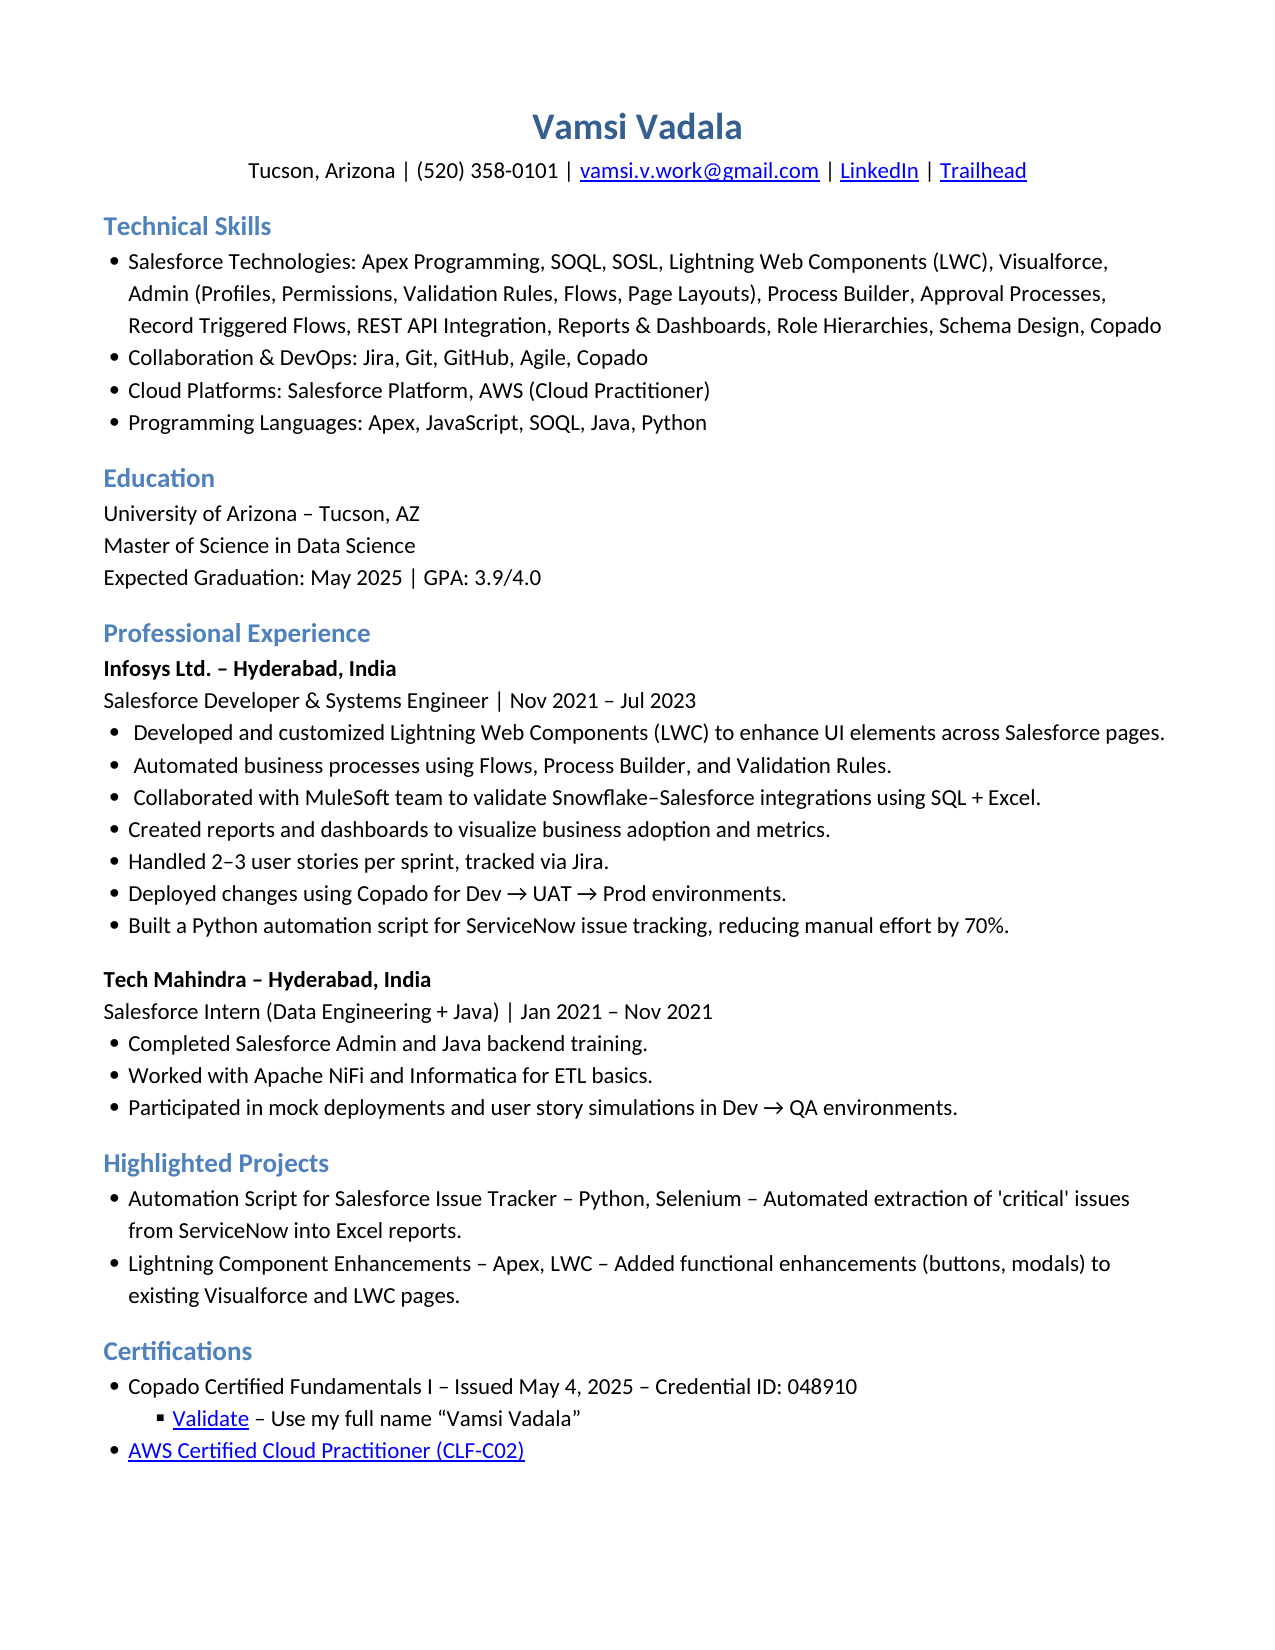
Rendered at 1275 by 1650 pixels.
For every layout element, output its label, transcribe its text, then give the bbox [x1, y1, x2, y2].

list Completed Salesforce Admin and Java backend training. [110, 1029, 1172, 1057]
subtitle Highlighted Projects [103, 1146, 1172, 1179]
list Collaboration & DevOps: Jira, Git, GitHub, Agile, Copado [110, 343, 1172, 372]
list AWS Certified Cloud Practitioner (CLF-C02) [110, 1436, 1172, 1464]
list Participated in mock deployments and user story simulations in Dev → QA environments. [110, 1093, 1172, 1121]
list Cloud Platforms: Salesforce Platform, AWS (Cloud Practitioner) [110, 376, 1172, 404]
list Worked with Apache NiFi and Informatica for ETL basics. [110, 1061, 1172, 1089]
list Salesforce Technologies: Apex Programming, SOQL, SOSL, Lightning Web Components (LWC), Visualforce, Admin (Profiles, Permissions, Validation Rules, Flows, Page Layouts), Process Builder, Approval Processes, Record Triggered Flows, REST API Integration, Reports & Dashboards, Role Hierarchies, Schema Design, Copado [110, 247, 1172, 339]
list Programming Languages: Apex, JavaScript, SOQL, Java, Python [110, 408, 1172, 436]
subtitle Technical Skills [103, 209, 1172, 242]
list Built a Python automation script for ServiceNow issue tracking, reducing manual effort by 70%. [110, 912, 1172, 940]
text Tucson, Arizona | (520) 358-0101 | vamsi.v.work@gmail.com | LinkedIn | Trailhead [103, 156, 1172, 184]
list Collaborated with MuleSoft team to validate Snowflake–Salesforce integrations using SQL + Excel. [110, 783, 1172, 811]
list Validate – Use my full name “Vamsi Vadala” [155, 1404, 1172, 1432]
list Developed and customized Lightning Web Components (LWC) to enhance UI elements across Salesforce pages. [110, 718, 1172, 747]
list Copado Certified Fundamentals I – Issued May 4, 2025 – Credential ID: 048910 [110, 1372, 1172, 1400]
subtitle Professional Experience [103, 616, 1172, 649]
list Handled 2–3 user stories per sprint, tracked via Jira. [110, 847, 1172, 875]
subtitle Certifications [103, 1334, 1172, 1367]
list Deployed changes using Copado for Dev → UAT → Prod environments. [110, 879, 1172, 907]
list Created reports and dashboards to visualize business adoption and metrics. [110, 815, 1172, 843]
list Lightning Component Enhancements – Apex, LWC – Added functional enhancements (buttons, modals) to existing Visualforce and LWC pages. [110, 1249, 1172, 1309]
text Tech Mahindra – Hyderabad, India Salesforce Intern (Data Engineering + Java) | Jan 2021 – Nov 2021 [103, 965, 1172, 1025]
text Infosys Ltd. – Hyderabad, India Salesforce Developer & Systems Engineer | Nov 2021 – Jul 2023 [103, 654, 1172, 714]
text University of Arizona – Tucson, AZ Master of Science in Data Science Expected Graduation: May 2025 | GPA: 3.9/4.0 [103, 499, 1172, 591]
list Automation Script for Salesforce Issue Tracker – Python, Selenium – Automated extraction of 'critical' issues from ServiceNow into Excel reports. [110, 1184, 1172, 1244]
subtitle Education [103, 461, 1172, 494]
list Automated business processes using Flows, Process Builder, and Validation Rules. [110, 751, 1172, 779]
subtitle Vamsi Vadala [103, 103, 1172, 149]
